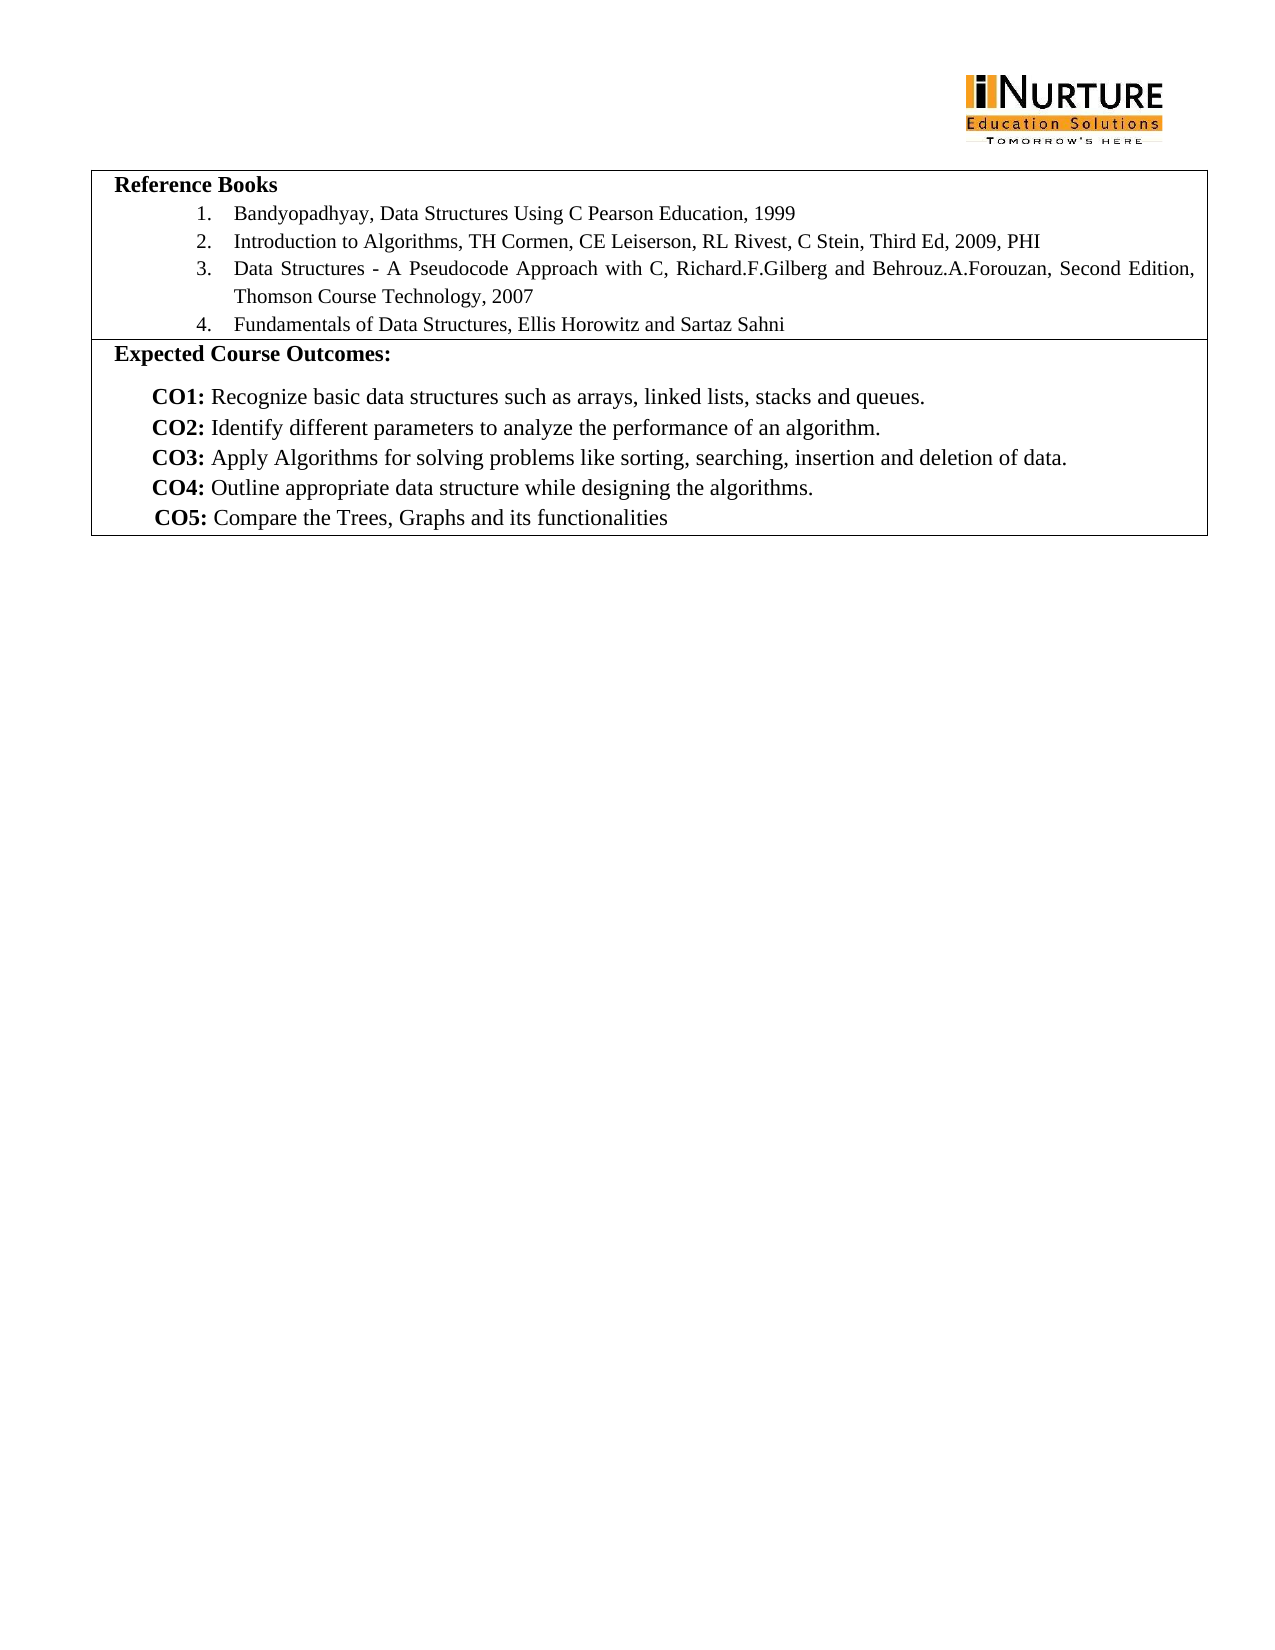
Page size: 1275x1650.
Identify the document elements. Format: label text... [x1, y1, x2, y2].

picture [966, 75, 1163, 144]
table_cell Expected Course Outcomes: CO1: Recognize basic data structures such as arrays, linked lists, stacks and queues. CO2: Identify different parameters to analyze the performance of an algorithm. CO3: Apply Algorithms for solving problems like sorting, searching, insertion and deletion of data. CO4: Outline appropriate data structure while designing the algorithms. CO5: Compare the Trees, Graphs and its functionalities [92, 340, 1207, 534]
